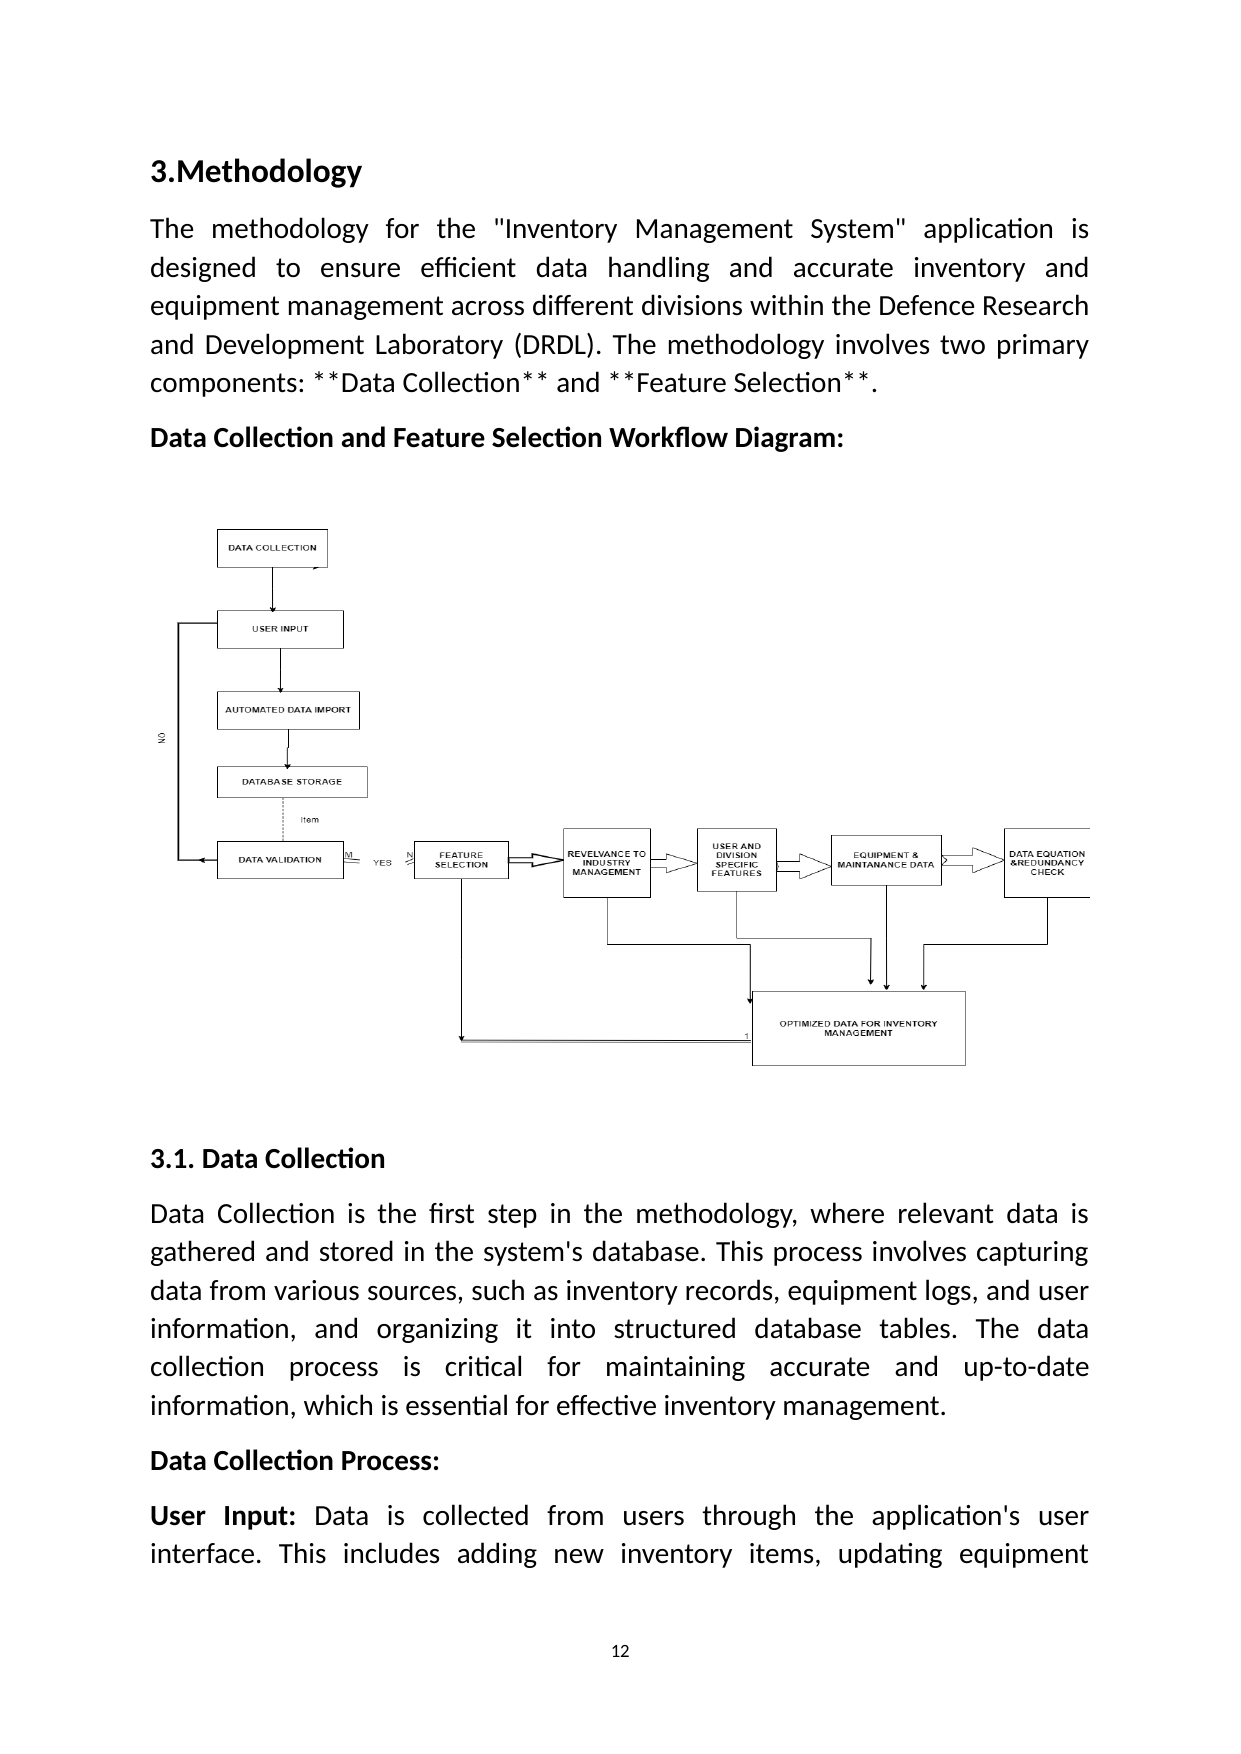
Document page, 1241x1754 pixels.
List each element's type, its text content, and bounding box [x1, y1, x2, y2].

text The methodology for the "Inventory Management System" application is designed to ensure efficient data handling and accurate inventory and equipment management across different divisions within the Defence Research and Development Laboratory (DRDL). The methodology involves two primary components: **Data Collection** and **Feature Selection**. [150, 211, 1090, 400]
picture [150, 529, 1090, 1066]
text Data Collection Process: [150, 1442, 1090, 1478]
text 3.Methodology [150, 150, 1090, 191]
text 3.1. Data Collection [150, 1140, 1090, 1175]
text Data Collection is the first step in the methodology, where relevant data is gathered and stored in the system's database. This process involves capturing data from various sources, such as inventory records, equipment logs, and user information, and organizing it into structured database tables. The data collection process is critical for maintaining accurate and up-to-date information, which is essential for effective inventory management. [150, 1195, 1090, 1423]
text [150, 1497, 1090, 1571]
text Data Collection and Feature Selection Workflow Diagram: [150, 419, 1090, 455]
